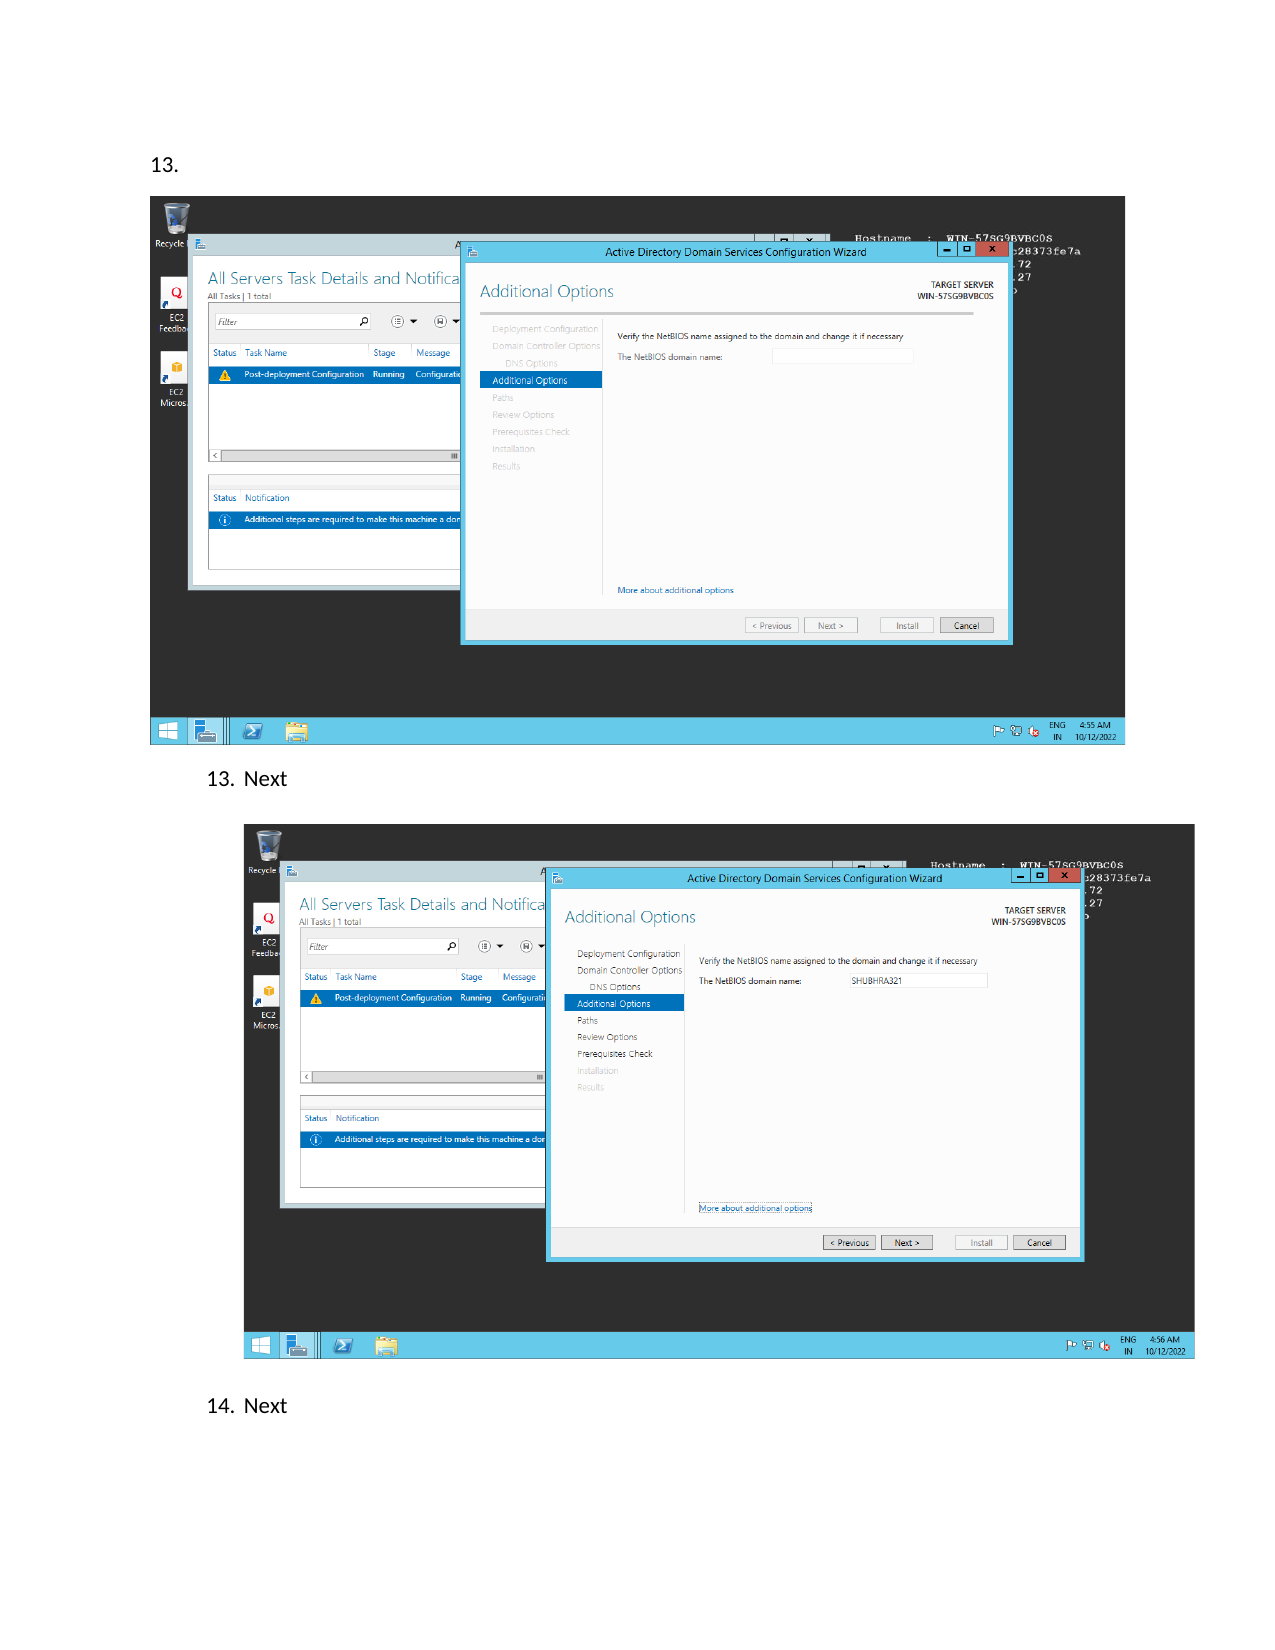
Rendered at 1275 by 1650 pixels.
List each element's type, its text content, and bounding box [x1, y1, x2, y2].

text 13. [150, 150, 1125, 178]
list Next [206, 764, 1125, 792]
list Next [206, 1391, 1125, 1419]
picture [150, 196, 1125, 745]
picture [243, 824, 1195, 1359]
